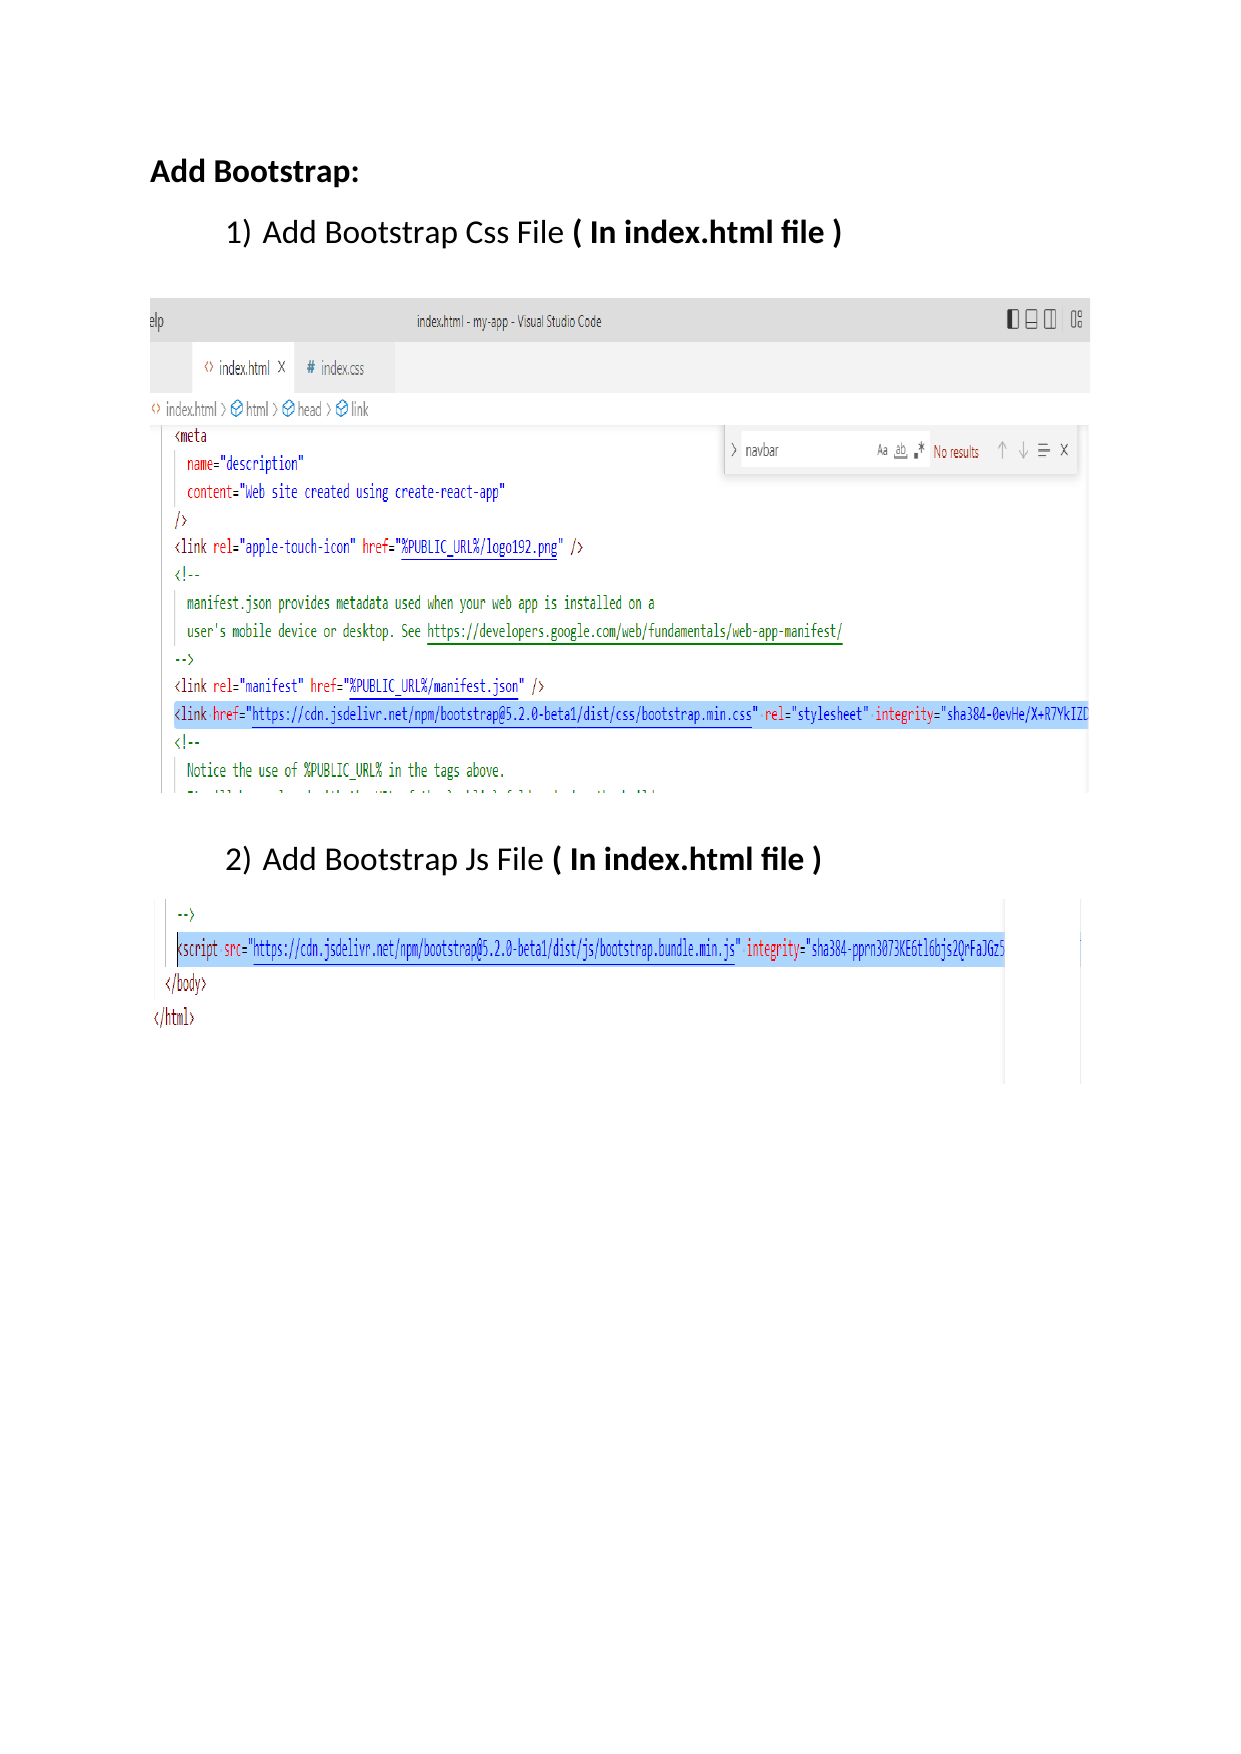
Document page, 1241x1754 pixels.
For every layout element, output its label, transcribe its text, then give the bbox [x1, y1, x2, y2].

list Add Bootstrap Js File ( In index.html file ) [225, 838, 1090, 879]
list Add Bootstrap Css File ( In index.html file ) [225, 211, 1090, 251]
text Add Bootstrap: [150, 150, 1090, 191]
picture [150, 899, 1091, 1084]
picture [150, 298, 1091, 793]
